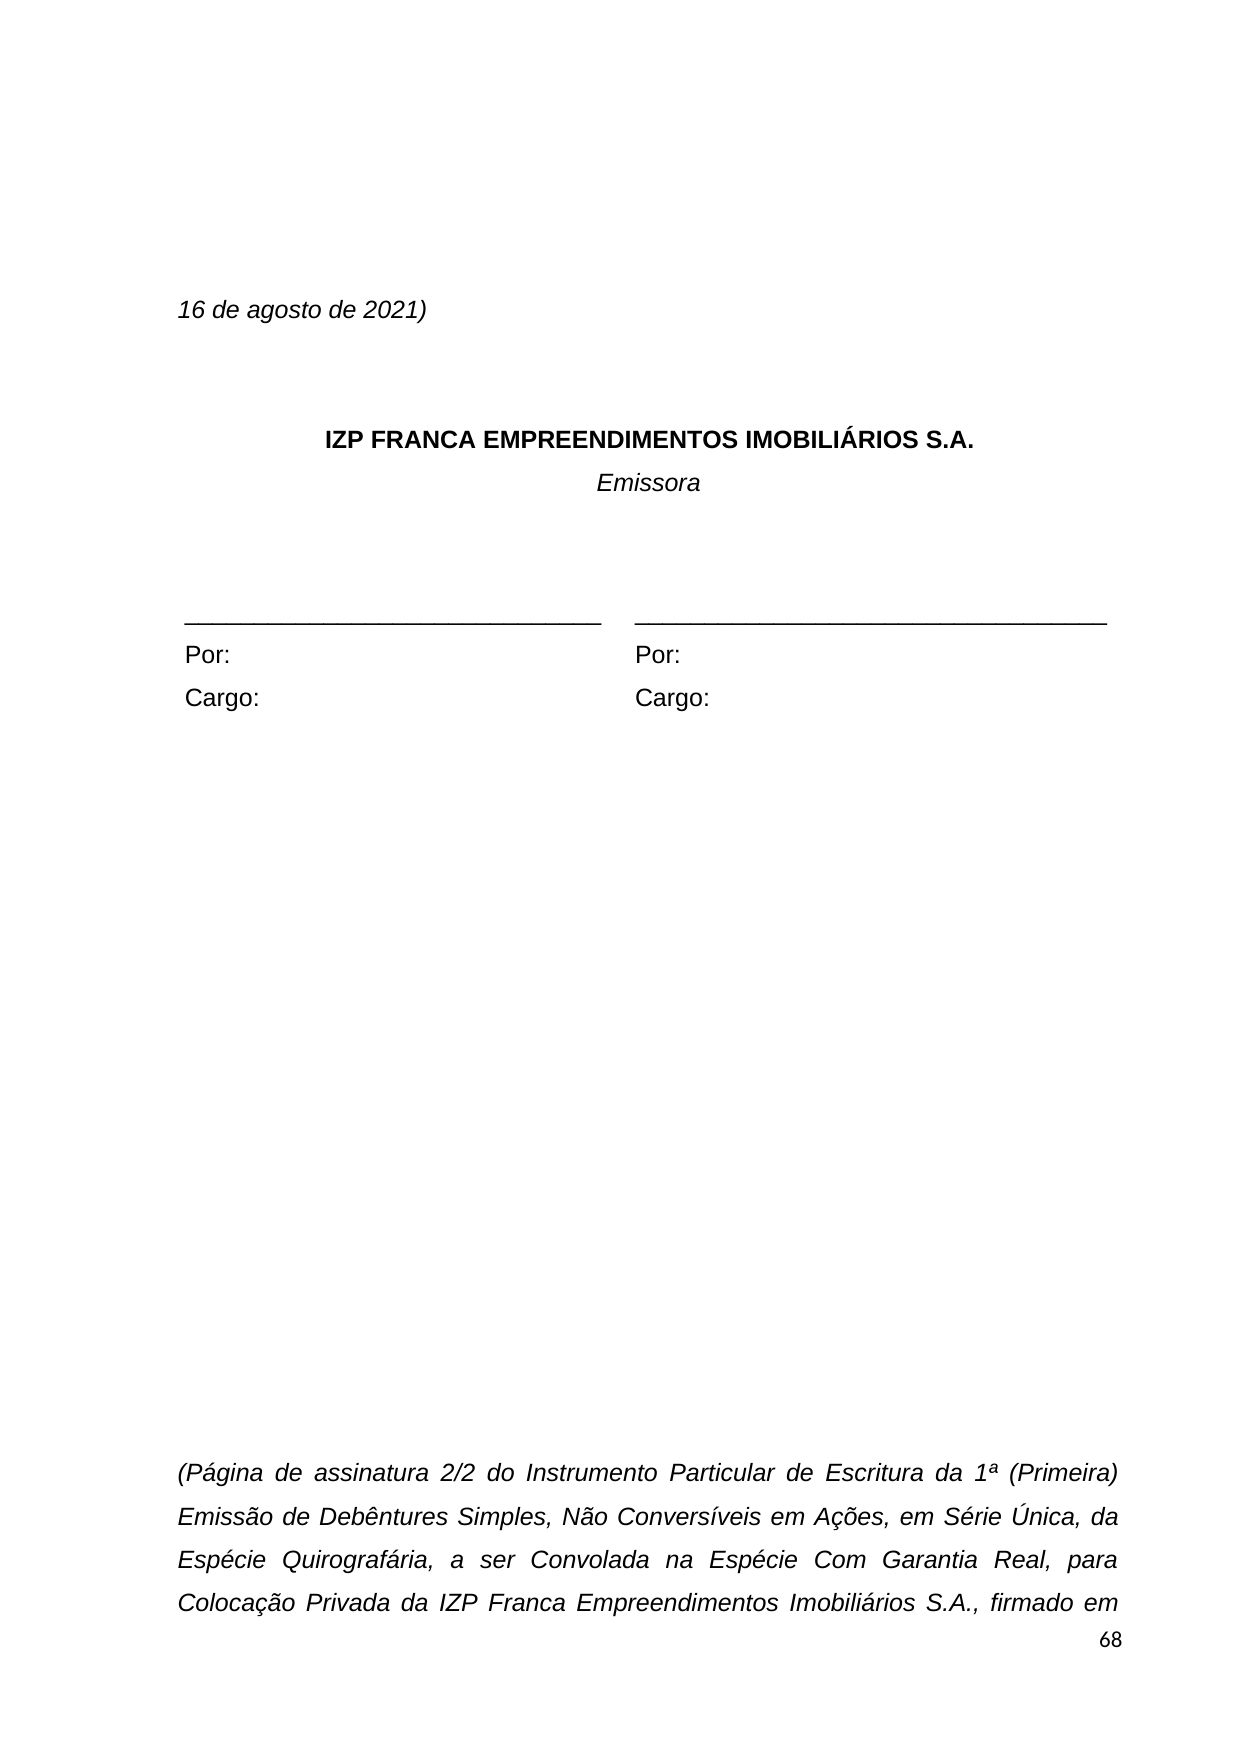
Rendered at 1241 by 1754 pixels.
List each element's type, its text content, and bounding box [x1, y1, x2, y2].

text IZP FRANCA EMPREENDIMENTOS IMOBILIÁRIOS S.A. [177, 425, 1122, 453]
table_header ______________________________ Por: Cargo: [177, 597, 627, 725]
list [177, 295, 1122, 324]
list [177, 1458, 1122, 1617]
table_header __________________________________ Por: Cargo: [628, 597, 1115, 725]
text Emissora [177, 468, 1122, 497]
